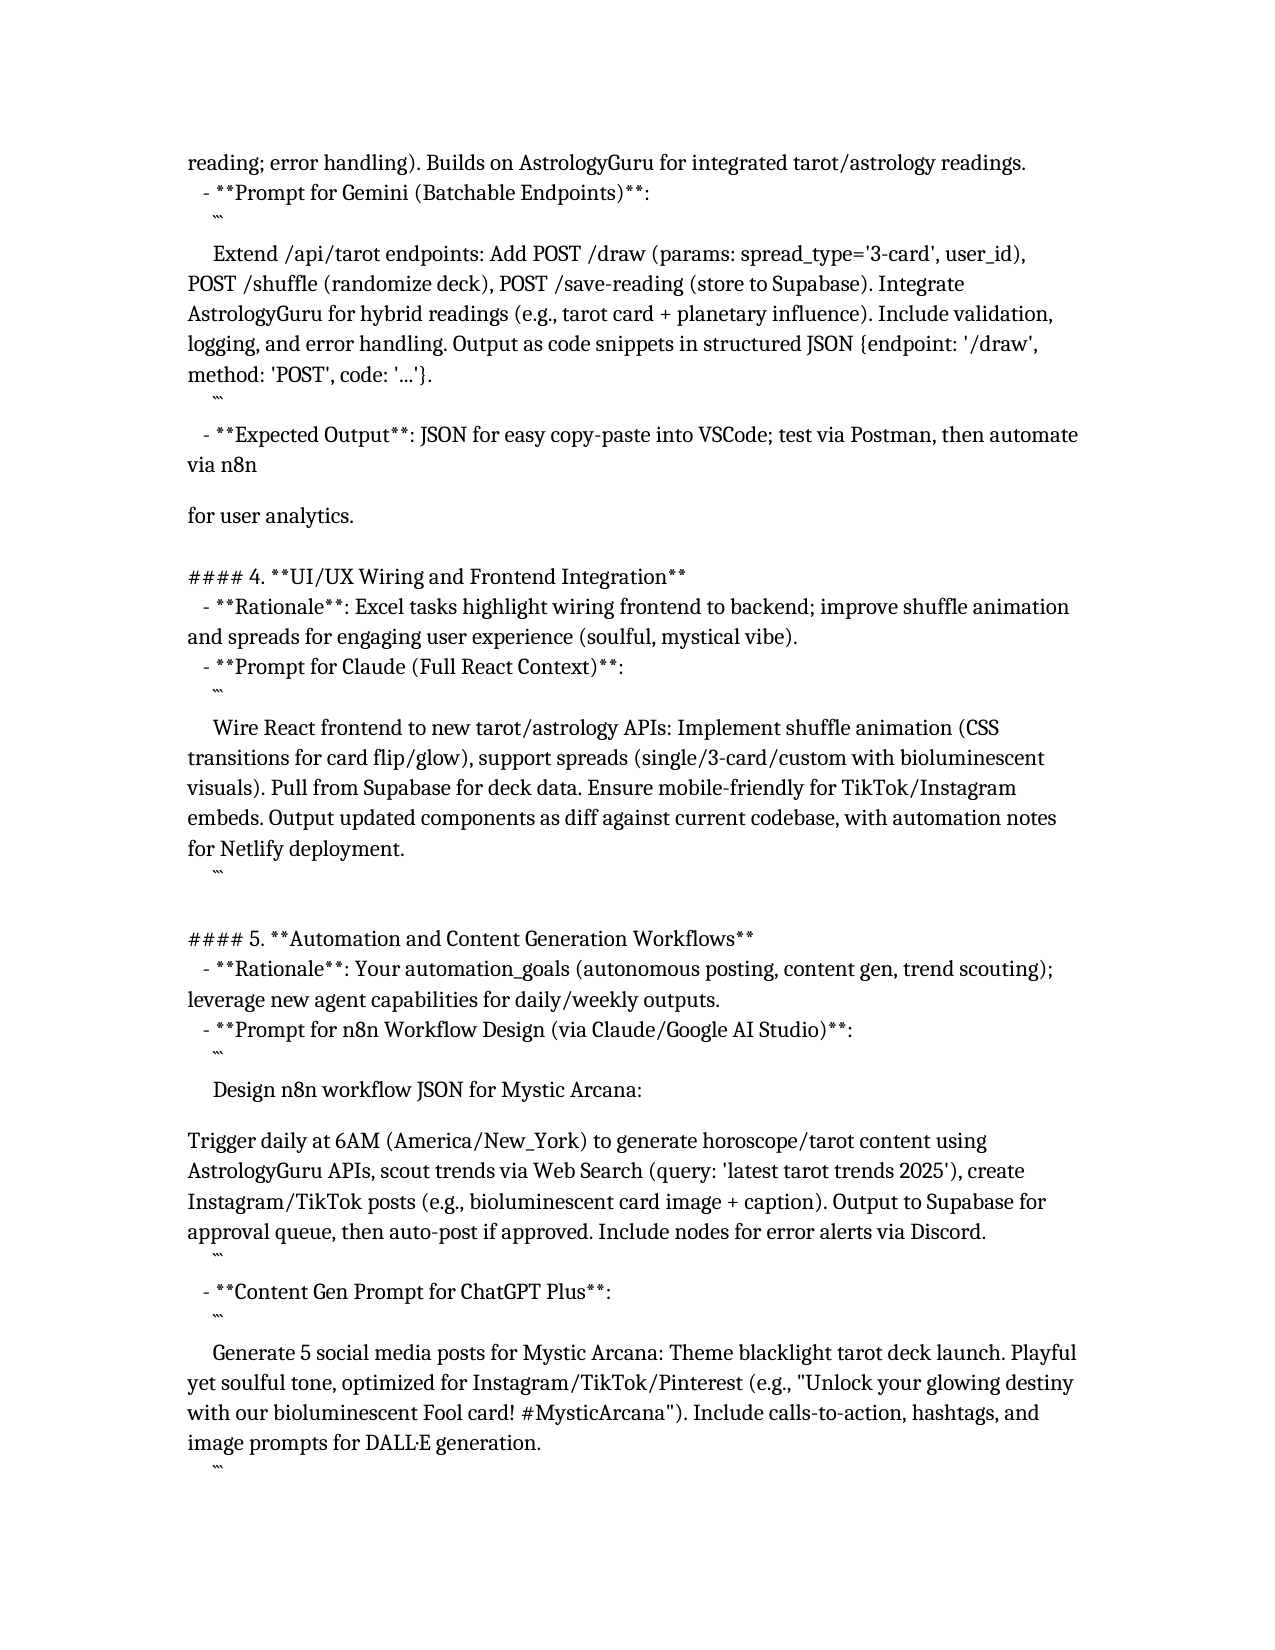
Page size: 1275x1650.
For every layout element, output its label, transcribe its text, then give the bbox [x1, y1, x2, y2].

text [187, 150, 1087, 478]
text for user analytics. #### 4. **UI/UX Wiring and Frontend Integration** - **Rationale**: Excel tasks highlight wiring frontend to backend; improve shuffle animation and spreads for engaging user experience (soulful, mystical vibe). - **Prompt for Claude (Full React Context)**: ``` Wire React frontend to new tarot/astrology APIs: Implement shuffle animation (CSS transitions for card flip/glow), support spreads (single/3-card/custom with bioluminescent visuals). Pull from Supabase for deck data. Ensure mobile-friendly for TikTok/Instagram embeds. Output updated components as diff against current codebase, with automation notes for Netlify deployment. ``` #### 5. **Automation and Content Generation Workflows** - **Rationale**: Your automation_goals (autonomous posting, content gen, trend scouting); leverage new agent capabilities for daily/weekly outputs. - **Prompt for n8n Workflow Design (via Claude/Google AI Studio)**: ``` Design n8n workflow JSON for Mystic Arcana: [187, 503, 1087, 1103]
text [187, 1128, 1087, 1487]
